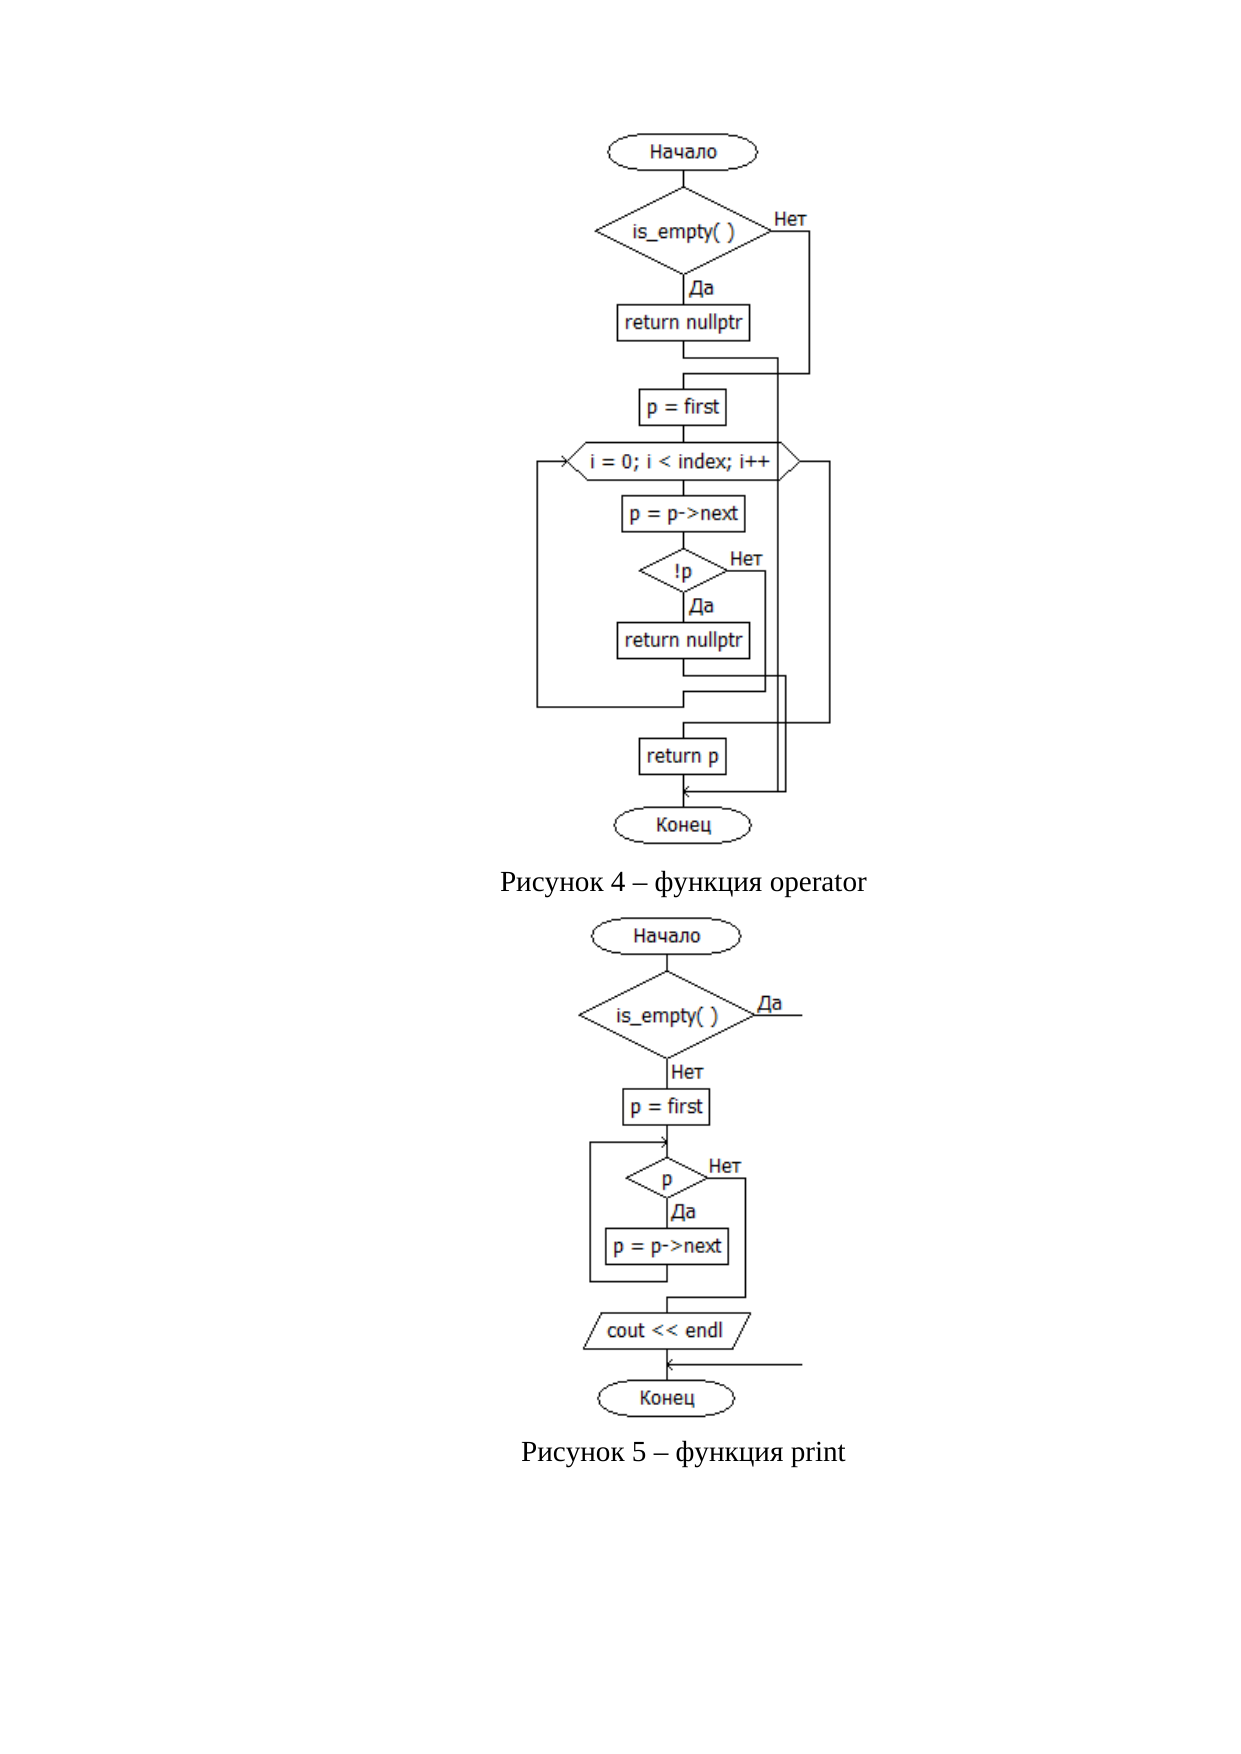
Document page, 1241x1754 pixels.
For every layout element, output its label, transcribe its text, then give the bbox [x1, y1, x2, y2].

text Рисунок 5 – функция print [215, 1434, 1152, 1468]
picture [563, 902, 803, 1430]
picture [522, 118, 845, 860]
text Рисунок 4 – функция operator [215, 864, 1152, 898]
